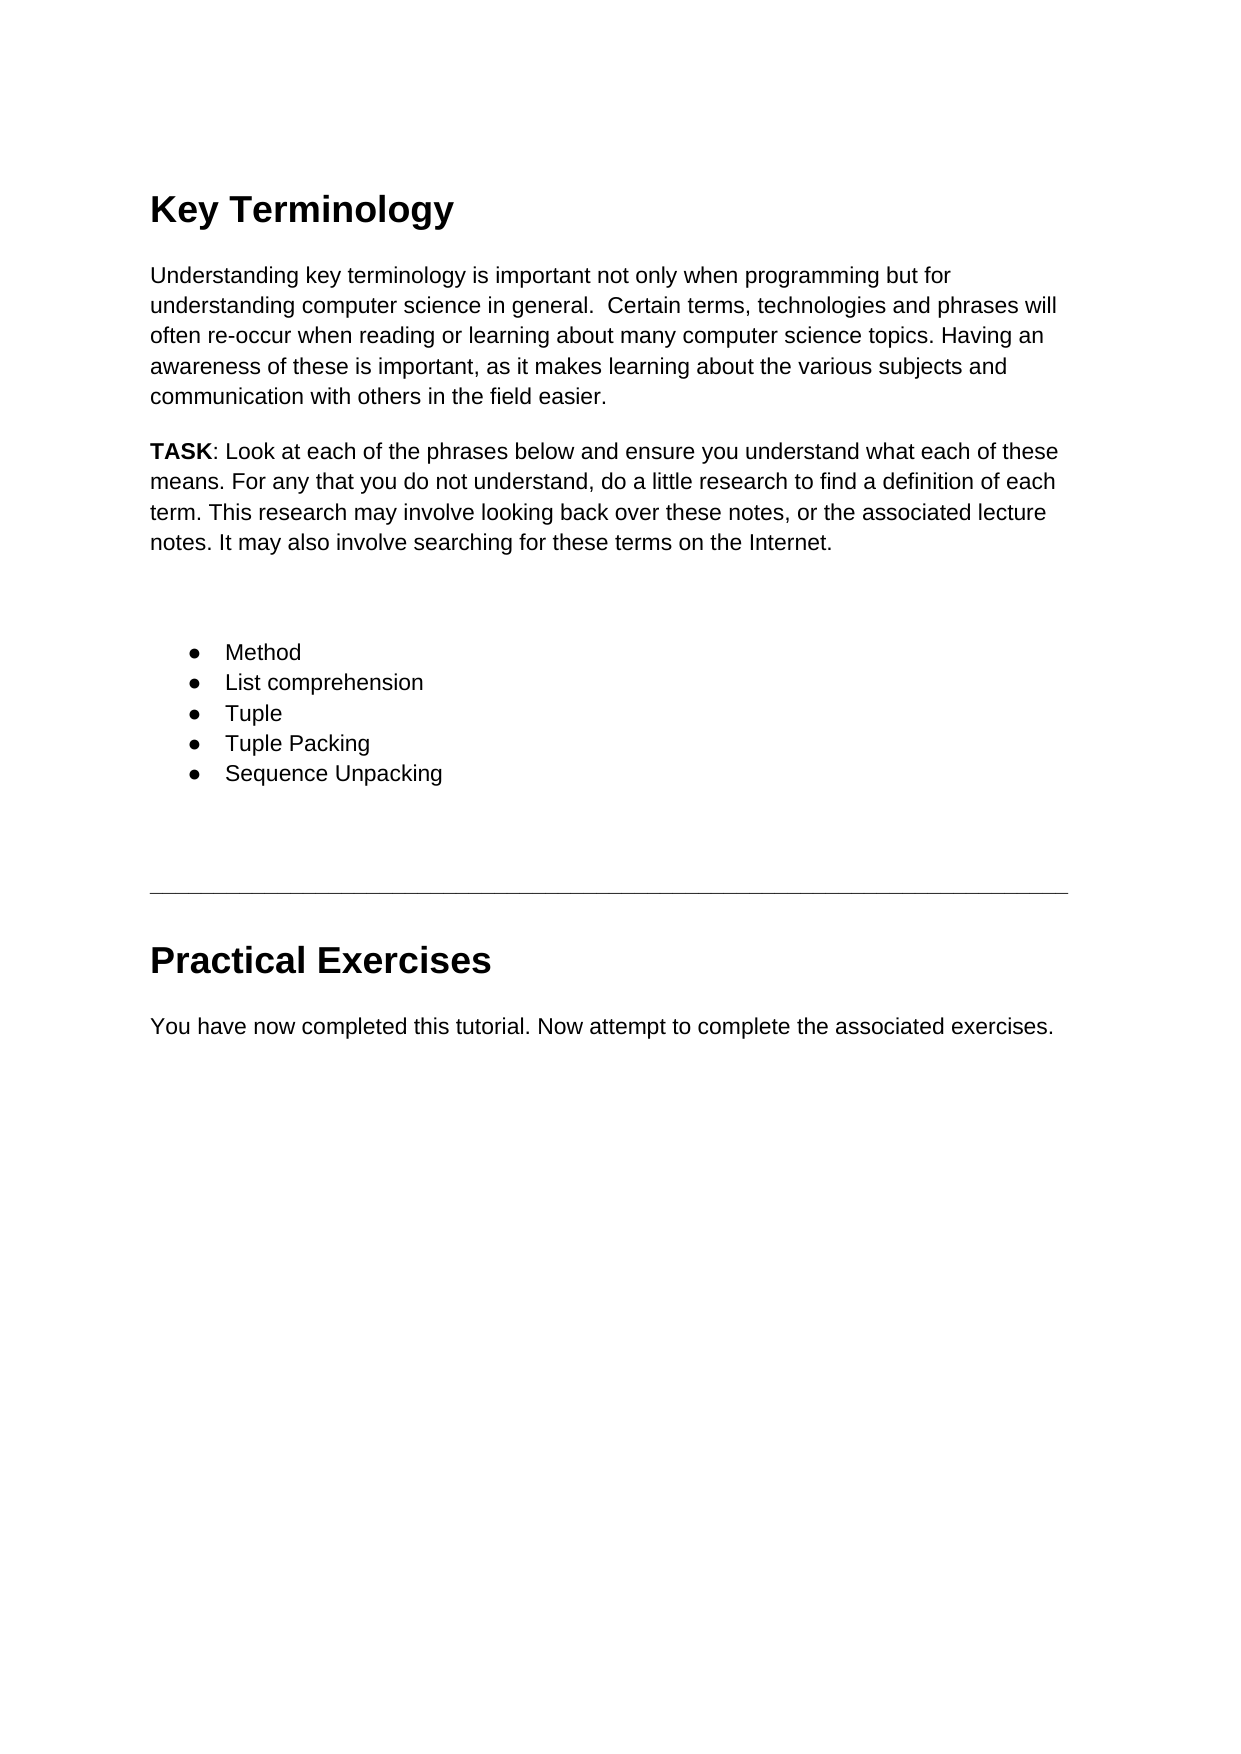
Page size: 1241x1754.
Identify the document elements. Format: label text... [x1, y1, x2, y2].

text You have now completed this tutorial. Now attempt to complete the associated exercises. [150, 1013, 1090, 1039]
text Understanding key terminology is important not only when programming but for understanding computer science in general. Certain terms, technologies and phrases will often re-occur when reading or learning about many computer science topics. Having an awareness of these is important, as it makes learning about the various subjects and communication with others in the field easier. [150, 262, 1090, 409]
text TASK: Look at each of the phrases below and ensure you understand what each of these means. For any that you do not understand, do a little research to find a definition of each term. This research may involve looking back over these notes, or the associated lecture notes. It may also involve searching for these terms on the Internet. [150, 438, 1090, 555]
list Sequence Unpacking [187, 760, 1090, 786]
list Method [187, 639, 1090, 666]
text ________________________________________________________________________ [150, 870, 1090, 897]
list Tuple [187, 699, 1090, 726]
list Tuple Packing [187, 730, 1090, 756]
list List comprehension [187, 669, 1090, 696]
subtitle Practical Exercises [150, 938, 1090, 981]
subtitle Key Terminology [150, 187, 1090, 231]
